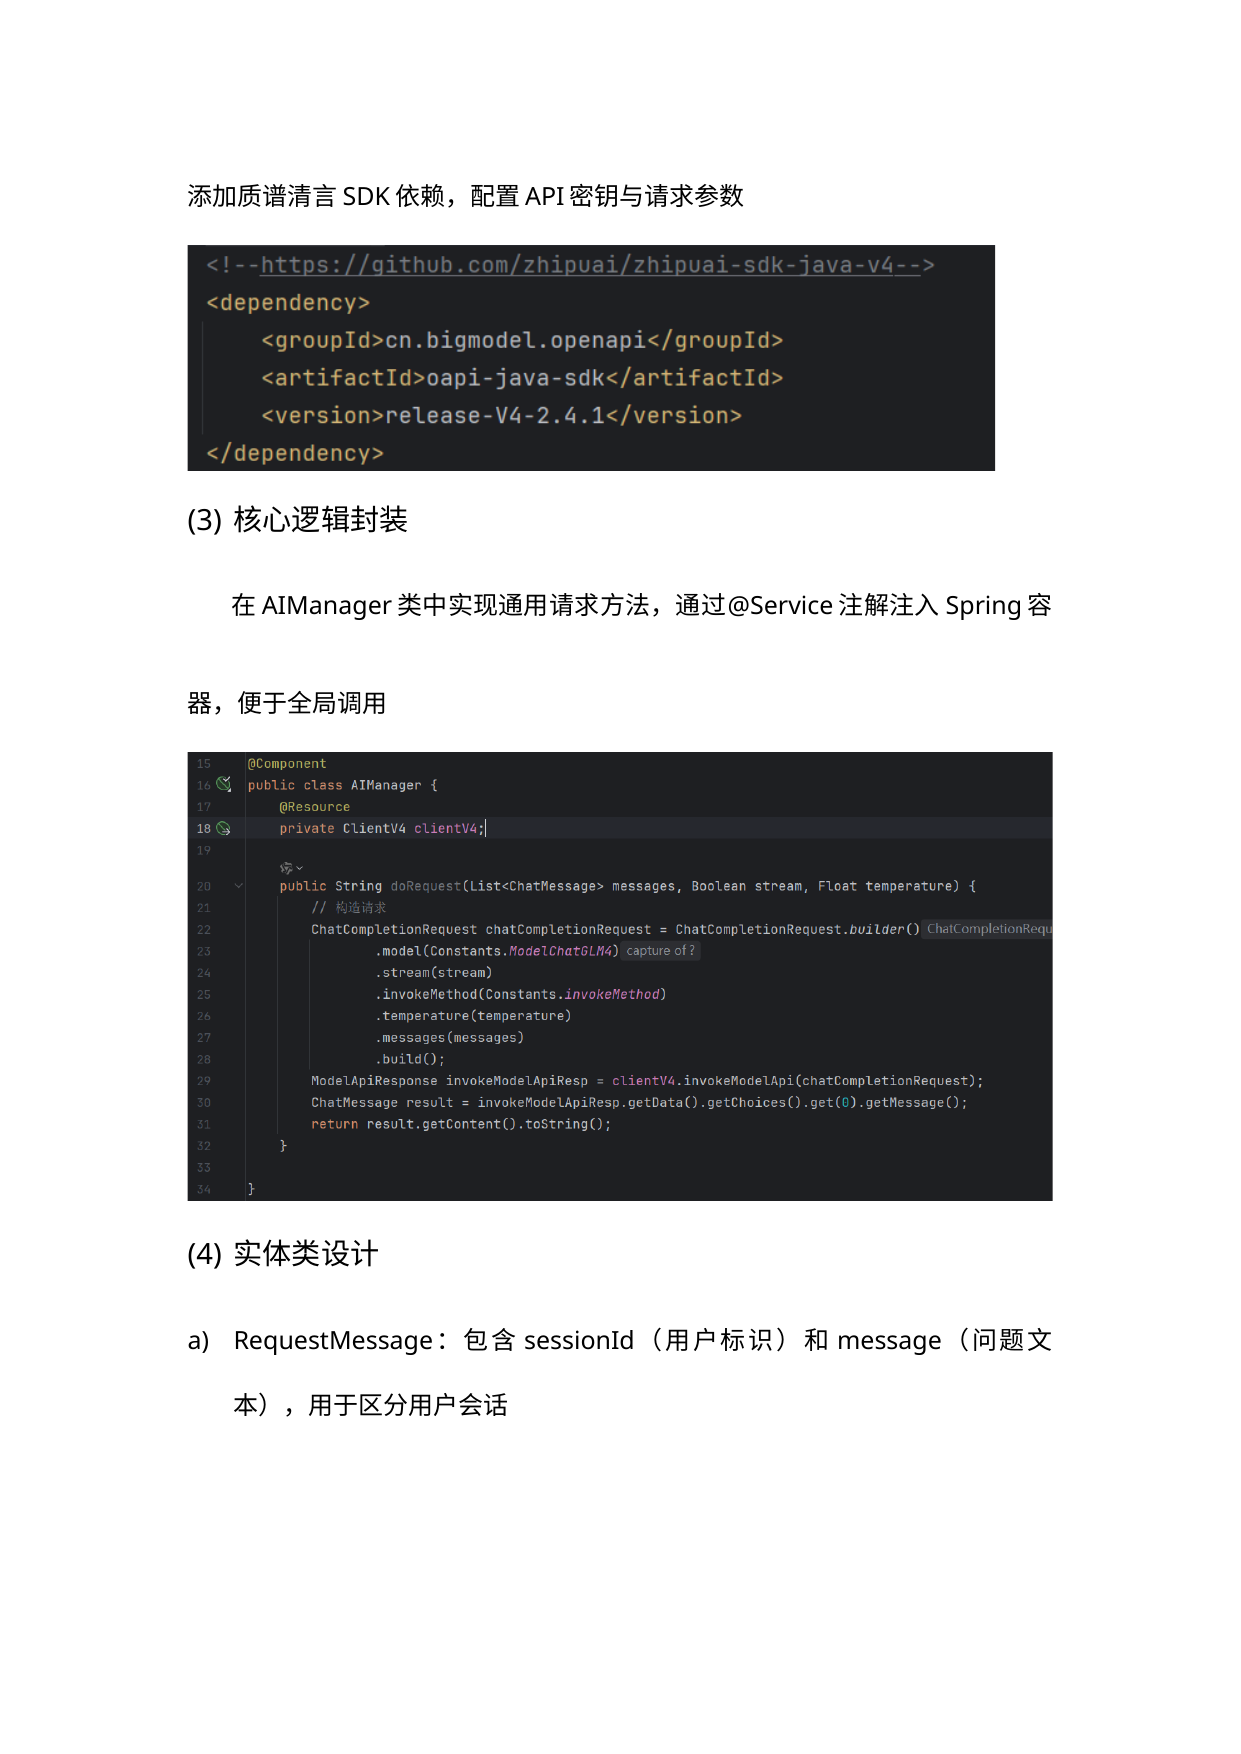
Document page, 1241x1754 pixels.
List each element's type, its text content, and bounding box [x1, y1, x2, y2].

list RequestMessage：包含sessionId（用户标识）和message（问题文本），用于区分用户会话 [187, 1306, 1053, 1436]
list 核心逻辑封装 [187, 485, 1053, 550]
picture [187, 245, 996, 471]
picture [187, 752, 1053, 1201]
list 实体类设计 [187, 1219, 1053, 1284]
text 在AIManager类中实现通用请求方法，通过@Service注解注入Spring容器，便于全局调用 [187, 571, 1053, 734]
text 添加质谱清言SDK依赖，配置API密钥与请求参数 [187, 162, 1053, 227]
